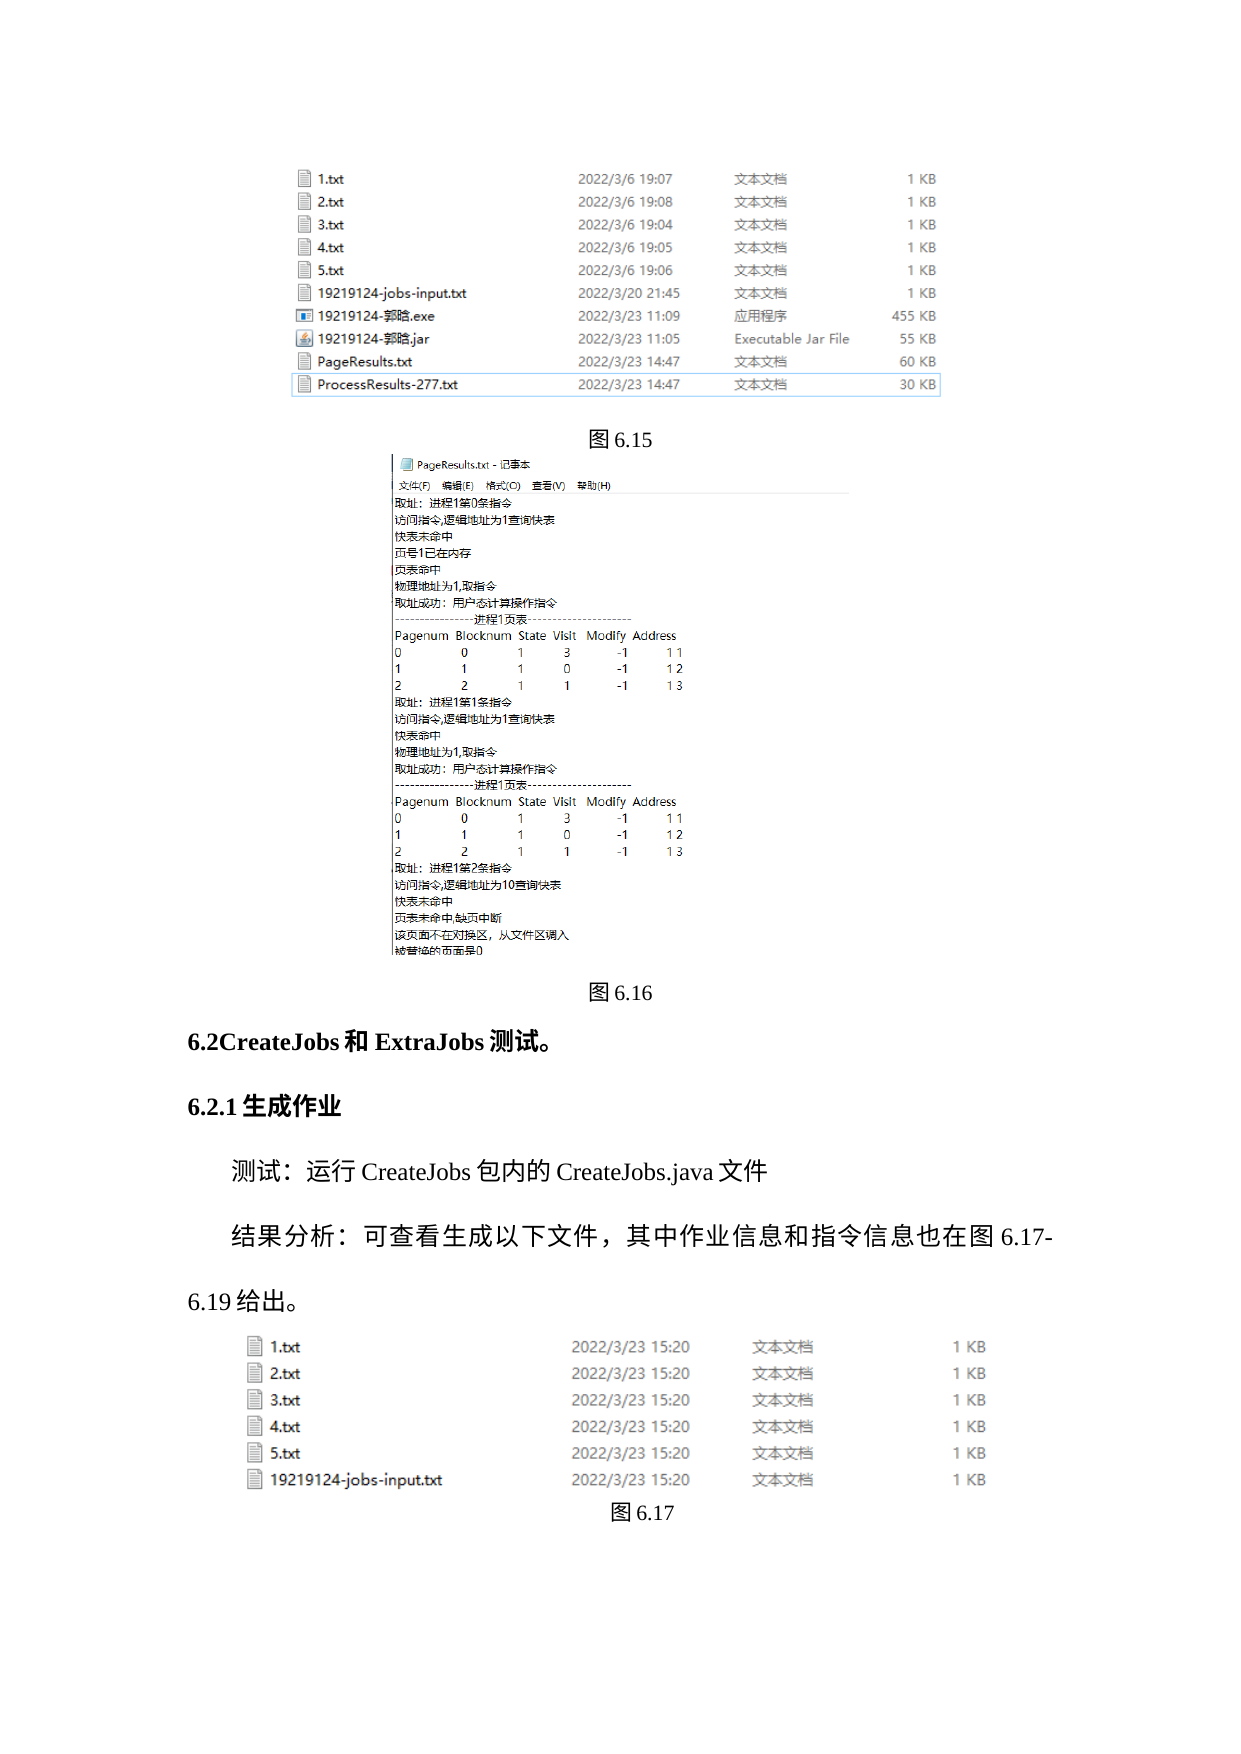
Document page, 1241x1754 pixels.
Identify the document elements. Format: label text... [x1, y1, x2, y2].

text 图6.17 [187, 1494, 1053, 1527]
picture [231, 1332, 1004, 1493]
text 6.2CreateJobs和ExtraJobs测试。 [187, 1007, 1053, 1072]
text 测试：运行CreateJobs包内的CreateJobs.java文件 [187, 1137, 1053, 1202]
text 图6.15 [187, 422, 1053, 454]
text 图6.16 [187, 974, 1053, 1007]
text 6.2.1生成作业 [187, 1072, 1053, 1137]
text 结果分析：可查看生成以下文件，其中作业信息和指令信息也在图6.17-6.19给出。 [187, 1202, 1053, 1332]
picture [285, 162, 956, 411]
picture [391, 454, 849, 955]
